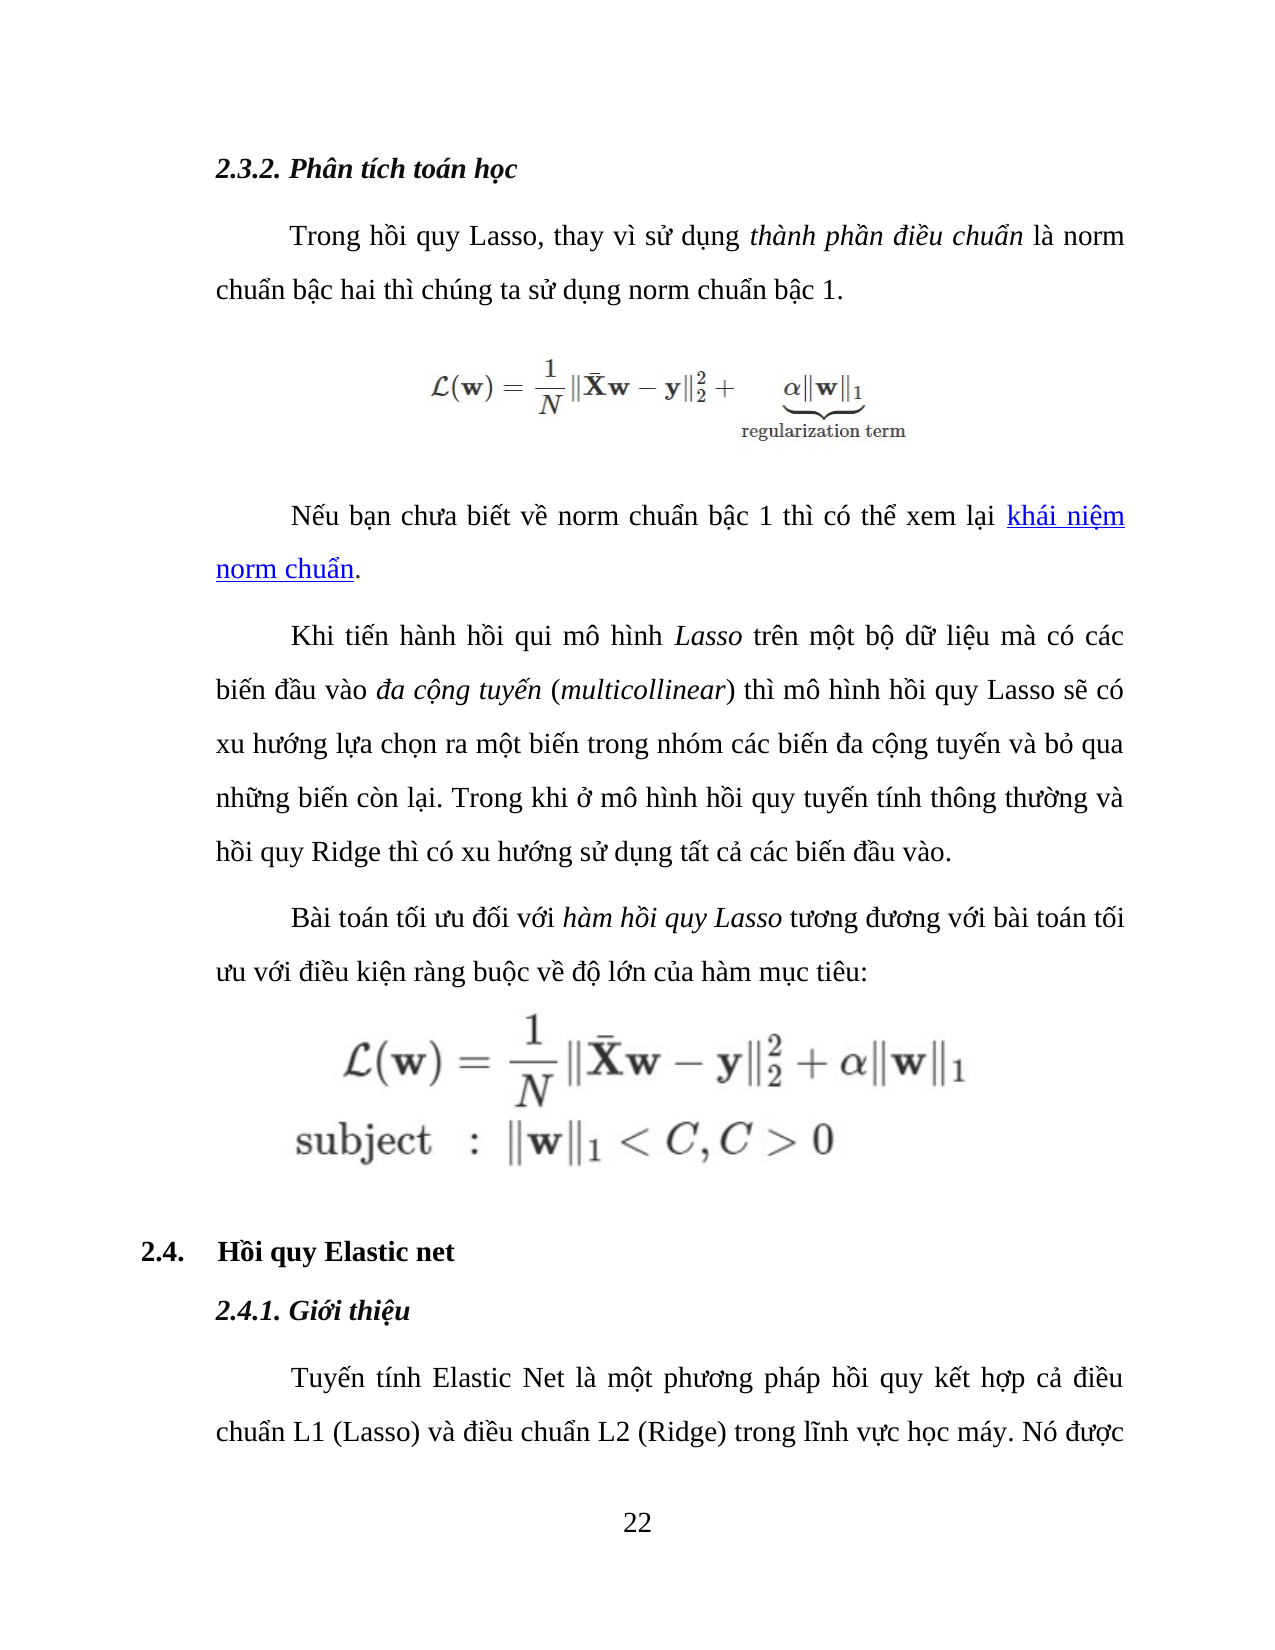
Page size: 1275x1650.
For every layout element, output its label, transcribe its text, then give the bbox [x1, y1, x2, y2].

picture [275, 1008, 984, 1173]
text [216, 1360, 1125, 1448]
subtitle 2.4. Hồi quy Elastic net [141, 1234, 1125, 1268]
picture [145, 338, 1152, 453]
subtitle 2.4.1. Giới thiệu [216, 1293, 1124, 1327]
text Trong hồi quy Lasso, thay vì sử dụng thành phần điều chuẩn là norm chuẩn bậc hai thì chúng ta sử dụng norm chuẩn bậc 1. [216, 218, 1125, 305]
text Nếu bạn chưa biết về norm chuẩn bậc 1 thì có thể xem lại khái niệm norm chuẩn. [216, 498, 1125, 585]
text Khi tiến hành hồi qui mô hình Lasso trên một bộ dữ liệu mà có các biến đầu vào đa cộng tuyến (multicollinear) thì mô hình hồi quy Lasso sẽ có xu hướng lựa chọn ra một biến trong nhóm các biến đa cộng tuyến và bỏ qua những biến còn lại. Trong khi ở mô hình hồi quy tuyến tính thông thường và hồi quy Ridge thì có xu hướng sử dụng tất cả các biến đầu vào. [216, 618, 1125, 867]
text Bài toán tối ưu đối với hàm hồi quy Lasso tương đương với bài toán tối ưu với điều kiện ràng buộc về độ lớn của hàm mục tiêu: [216, 900, 1125, 988]
subtitle 2.3.2. Phân tích toán học [216, 151, 1124, 184]
